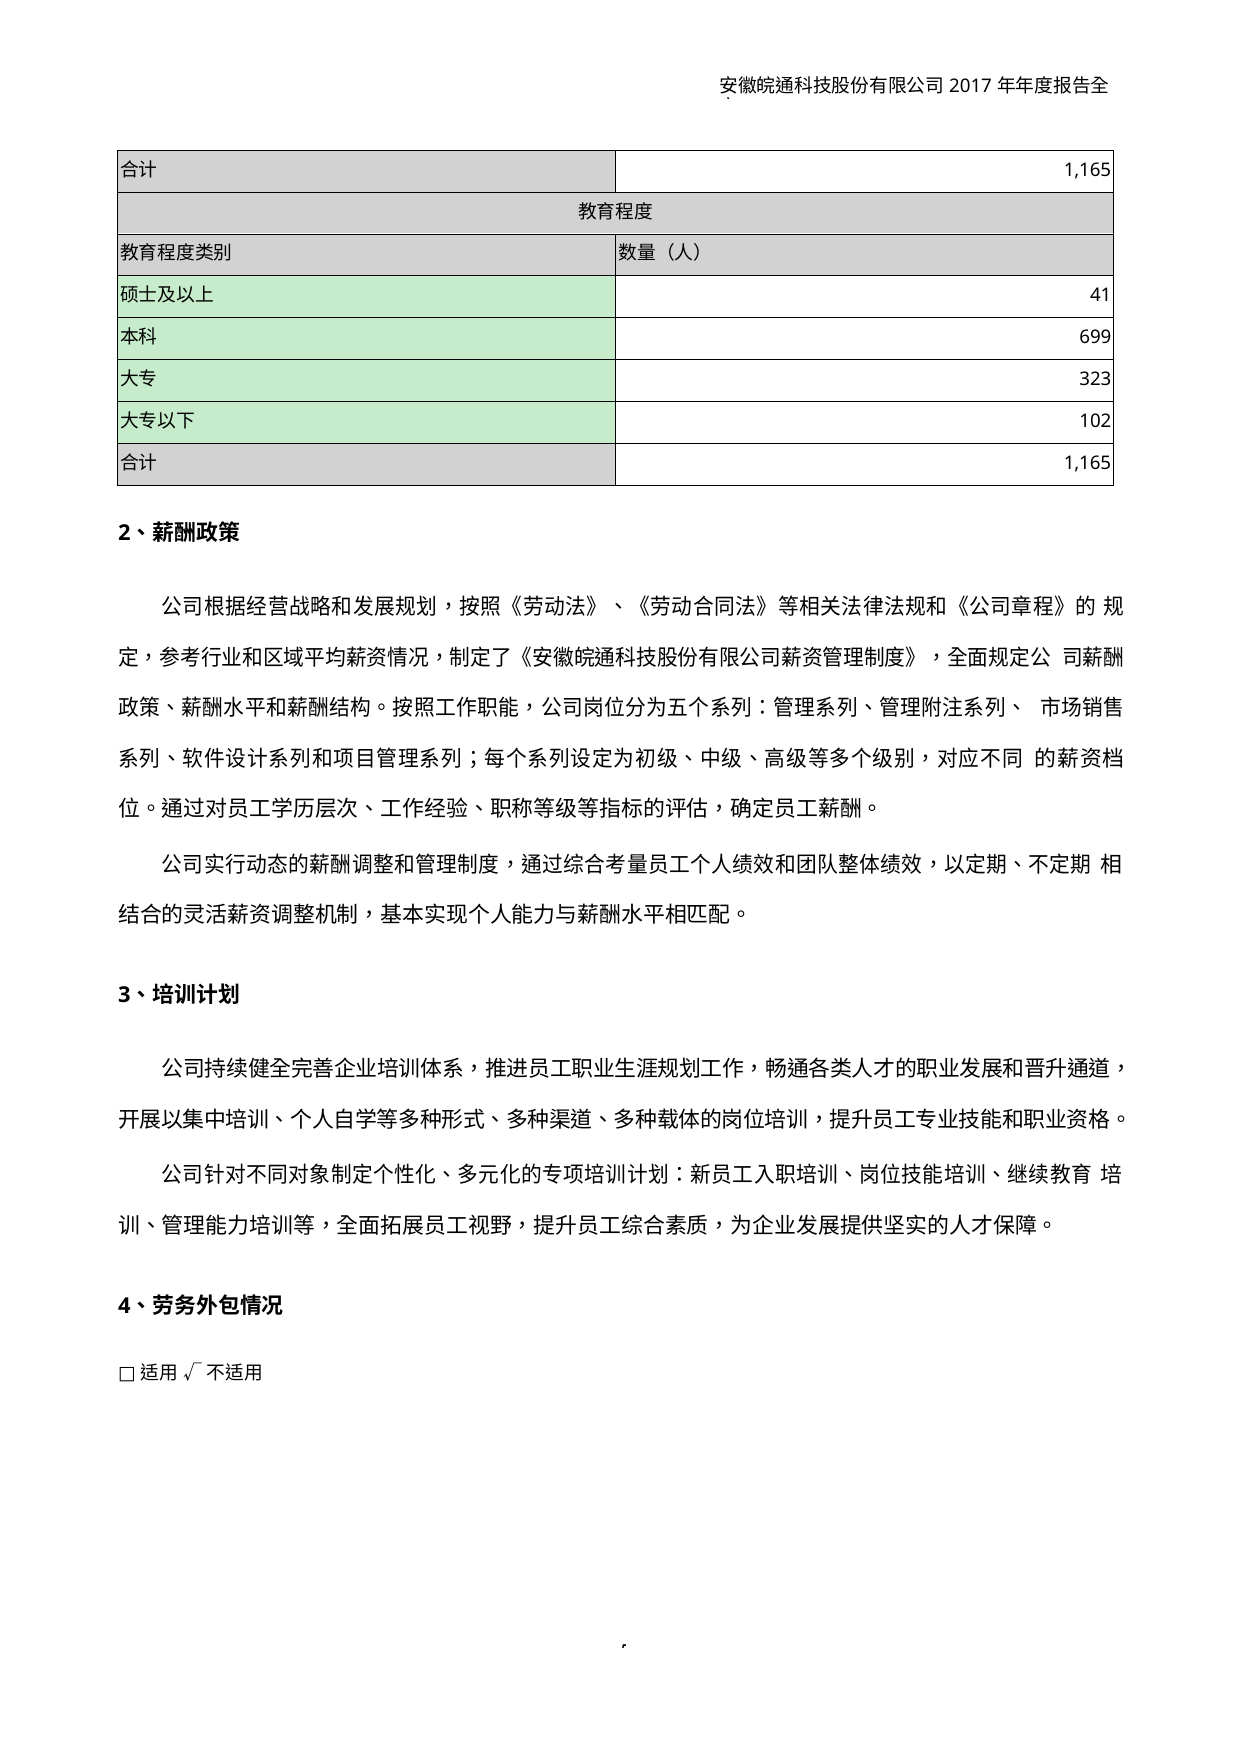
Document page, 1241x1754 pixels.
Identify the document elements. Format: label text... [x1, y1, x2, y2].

subtitle 2、薪酬政策 [118, 517, 1134, 546]
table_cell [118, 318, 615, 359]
text 公司持续健全完善企业培训体系，推进员工职业生涯规划工作，畅通各类人才的职业发展和晋升通道， 开展以集中培训、个人自学等多种形式、多种渠道、多种载体的岗位培训，提升员工专业技能和职业资格。 [118, 1053, 1134, 1134]
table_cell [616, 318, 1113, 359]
text □ 适用 √ 不适用 [118, 1359, 1134, 1384]
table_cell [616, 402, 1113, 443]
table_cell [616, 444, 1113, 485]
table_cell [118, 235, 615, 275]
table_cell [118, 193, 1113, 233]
text 公司实行动态的薪酬调整和管理制度，通过综合考量员工个人绩效和团队整体绩效，以定期、不定期 相结合的灵活薪资调整机制，基本实现个人能力与薪酬水平相匹配。 [118, 849, 1122, 929]
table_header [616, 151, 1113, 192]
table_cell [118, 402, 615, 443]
subtitle 4、劳务外包情况 [118, 1290, 1134, 1320]
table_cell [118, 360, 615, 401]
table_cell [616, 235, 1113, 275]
text 公司针对不同对象制定个性化、多元化的专项培训计划：新员工入职培训、岗位技能培训、继续教育 培训、管理能力培训等，全面拓展员工视野，提升员工综合素质，为企业发展提供坚实的人才保障。 [118, 1159, 1122, 1240]
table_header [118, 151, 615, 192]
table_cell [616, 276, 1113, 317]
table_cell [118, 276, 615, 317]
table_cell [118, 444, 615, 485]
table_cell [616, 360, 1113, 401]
text 公司根据经营战略和发展规划，按照《劳动法》、《劳动合同法》等相关法律法规和《公司章程》的 规定，参考行业和区域平均薪资情况，制定了《安徽皖通科技股份有限公司薪资管理制度》，全面规定公 司薪酬政策、薪酬水平和薪酬结构。按照工作职能，公司岗位分为五个系列：管理系列、管理附注系列、 市场销售系列、软件设计系列和项目管理系列；每个系列设定为初级、中级、高级等多个级别，对应不同 的薪资档位。通过对员工学历层次、工作经验、职称等级等指标的评估，确定员工薪酬。 [118, 591, 1124, 823]
subtitle 3、培训计划 [118, 979, 1134, 1009]
